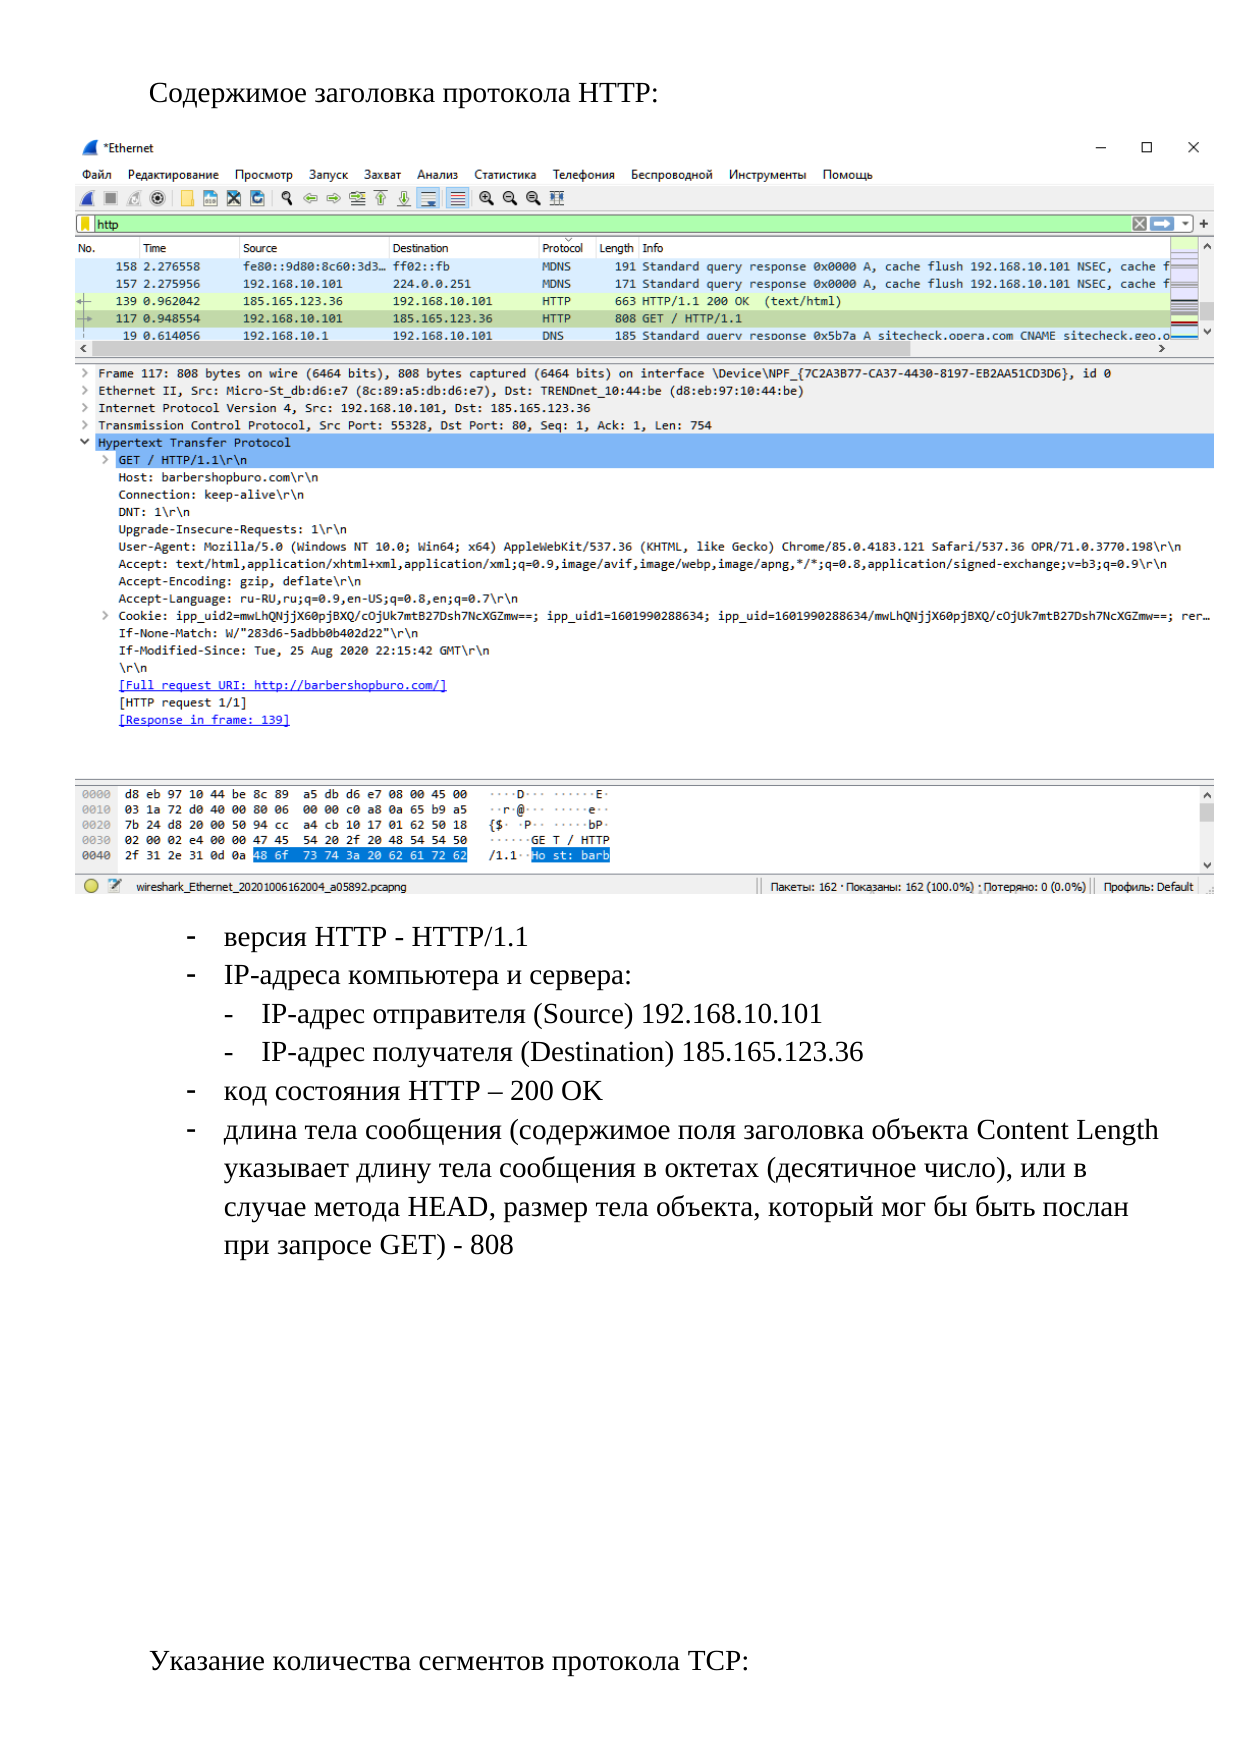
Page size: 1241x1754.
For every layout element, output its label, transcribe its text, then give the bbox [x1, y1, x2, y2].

text Указание количества сегментов протокола TCP: [75, 1643, 1165, 1677]
list длина тела сообщения (содержимое поля заголовка объекта Content Length указывает длину тела сообщения в октетах (десятичное число), или в случае метода HEAD, размер тела объекта, который мог бы быть послан при запросе GET) - 808 [186, 1112, 1165, 1261]
list IP-адрес отправителя (Source) 192.168.10.101 [224, 996, 1165, 1029]
list IP-адрес получателя (Destination) 185.165.123.36 [224, 1034, 1165, 1068]
picture [75, 134, 1214, 894]
text Содержимое заголовка протокола HTTP: [75, 75, 1165, 108]
list версия HTTP - HTTP/1.1 [186, 919, 1165, 952]
list код состояния HTTP – 200 OK [186, 1073, 1165, 1107]
list IP-адреса компьютера и сервера: [186, 957, 1165, 991]
